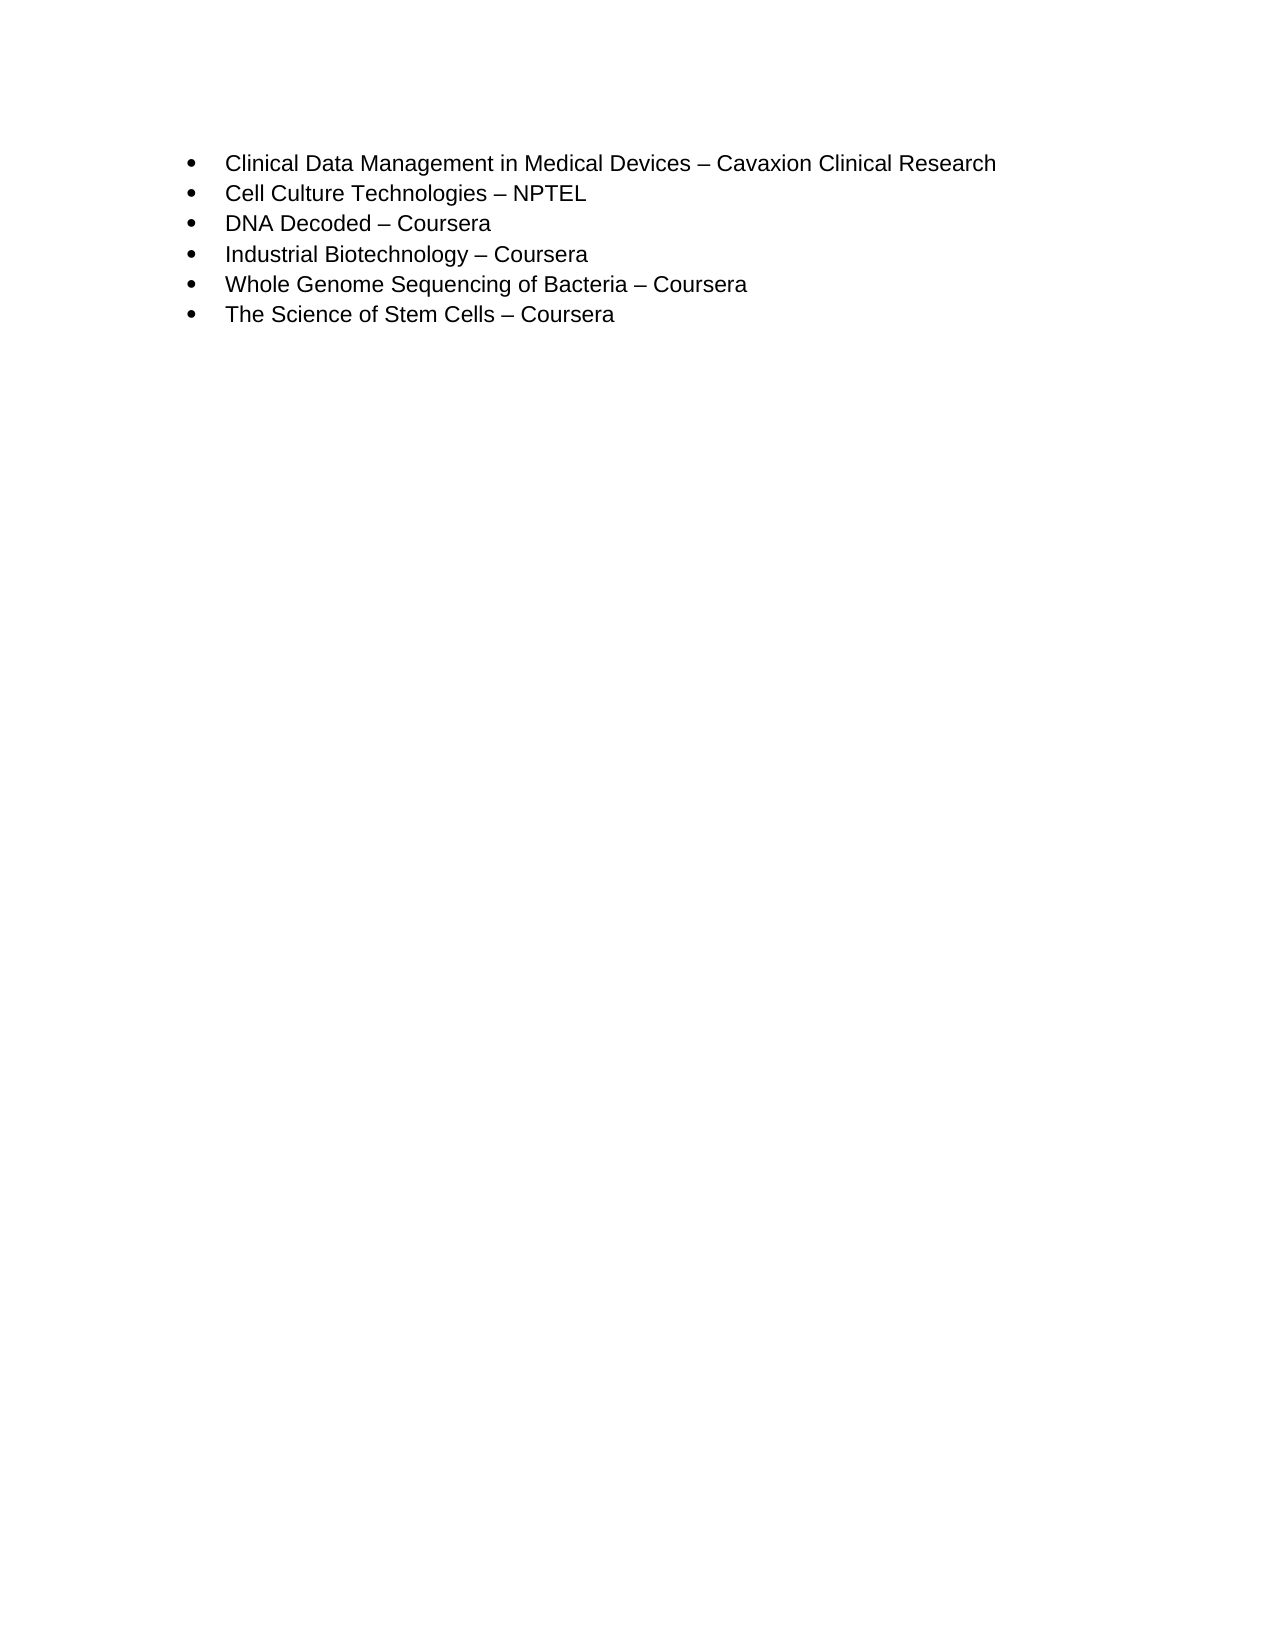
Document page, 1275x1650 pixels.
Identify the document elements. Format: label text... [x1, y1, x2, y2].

list Whole Genome Sequencing of Bacteria – Coursera [187, 271, 1087, 297]
list Industrial Biotechnology – Coursera [187, 241, 1087, 267]
list DNA Decoded – Coursera [187, 210, 1087, 237]
list Clinical Data Management in Medical Devices – Cavaxion Clinical Research [187, 150, 1087, 176]
list Cell Culture Technologies – NPTEL [187, 180, 1087, 207]
list The Science of Stem Cells – Coursera [187, 301, 1087, 327]
